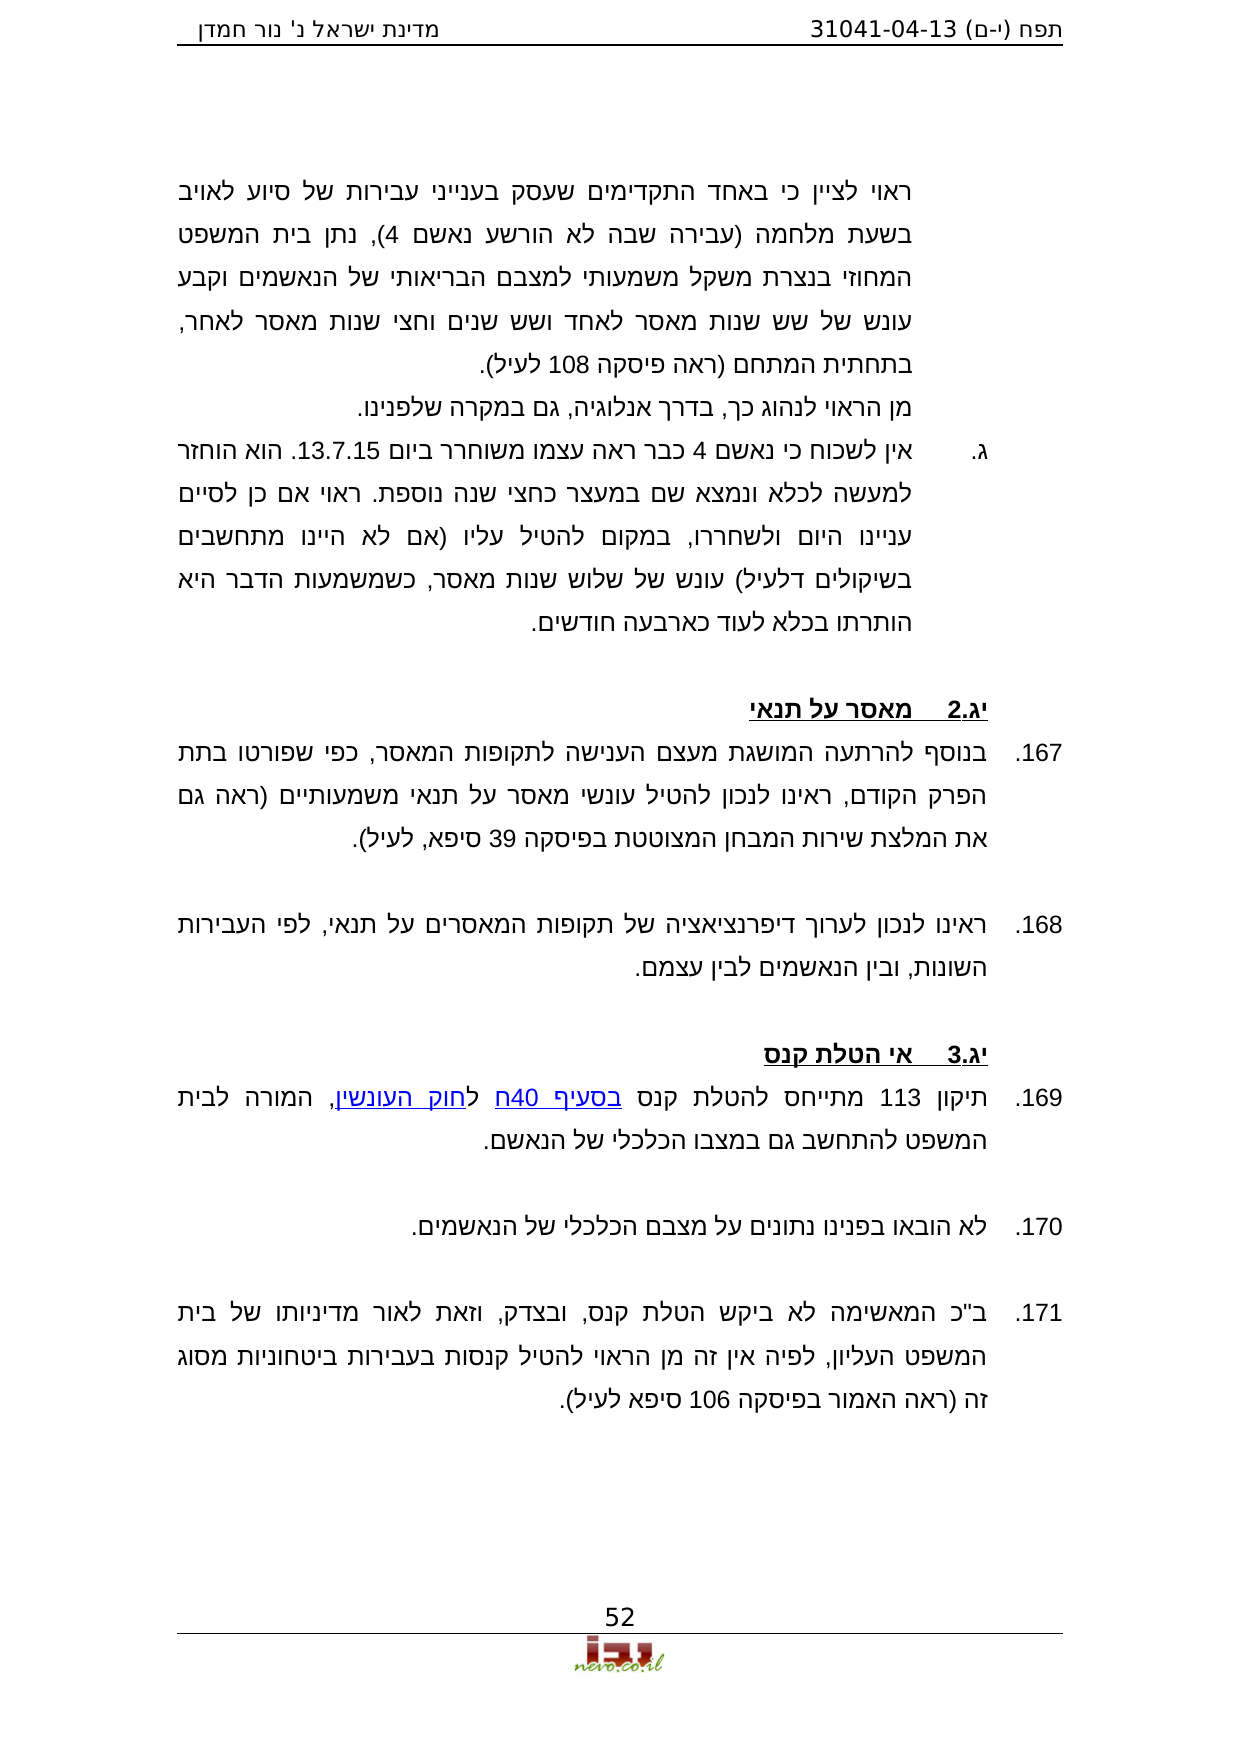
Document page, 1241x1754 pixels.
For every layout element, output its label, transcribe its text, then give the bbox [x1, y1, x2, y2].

text ג. אין לשכוח כי נאשם 4 כבר ראה עצמו משוחרר ביום 13.7.15. הוא הוחזר למעשה לכלא ונמצא שם במעצר כחצי שנה נוספת. ראוי אם כן לסיים עניינו היום ולשחררו, במקום להטיל עליו (אם לא היינו מתחשבים בשיקולים דלעיל) עונש של שלוש שנות מאסר, כשמשמעות הדבר היא הותרתו בכלא לעוד כארבעה חודשים. [177, 436, 988, 637]
text ראוי לציין כי באחד התקדימים שעסק בענייני עבירות של סיוע לאויב בשעת מלחמה (עבירה שבה לא הורשע נאשם 4), נתן בית המשפט המחוזי בנצרת משקל משמעותי למצבם הבריאותי של הנאשמים וקבע עונש של שש שנות מאסר לאחד ושש שנים וחצי שנות מאסר לאחר, בתחתית המתחם (ראה פיסקה 108 לעיל). [177, 177, 913, 378]
text יג.2 מאסר על תנאי [177, 695, 988, 723]
text מן הראוי לנהוג כך, בדרך אנלוגיה, גם במקרה שלפנינו. [177, 393, 913, 422]
text 169. תיקון 113 מתייחס להטלת קנס בסעיף 40ח לחוק העונשין, המורה לבית המשפט להתחשב גם במצבו הכלכלי של הנאשם. [177, 1083, 1063, 1155]
picture [574, 1635, 666, 1673]
text 170. לא הובאו בפנינו נתונים על מצבם הכלכלי של הנאשמים. [177, 1212, 1063, 1241]
text יג.3 אי הטלת קנס [177, 1040, 988, 1068]
text 167. בנוסף להרתעה המושגת מעצם הענישה לתקופות המאסר, כפי שפורטו בתת הפרק הקודם, ראינו לנכון להטיל עונשי מאסר על תנאי משמעותיים (ראה גם את המלצת שירות המבחן המצוטטת בפיסקה 39 סיפא, לעיל). [177, 738, 1063, 853]
text 171. ב"כ המאשימה לא ביקש הטלת קנס, ובצדק, וזאת לאור מדיניותו של בית המשפט העליון, לפיה אין זה מן הראוי להטיל קנסות בעבירות ביטחוניות מסוג זה (ראה האמור בפיסקה 106 סיפא לעיל). [177, 1298, 1063, 1413]
text 168. ראינו לנכון לערוך דיפרנציאציה של תקופות המאסרים על תנאי, לפי העבירות השונות, ובין הנאשמים לבין עצמם. [177, 910, 1063, 982]
